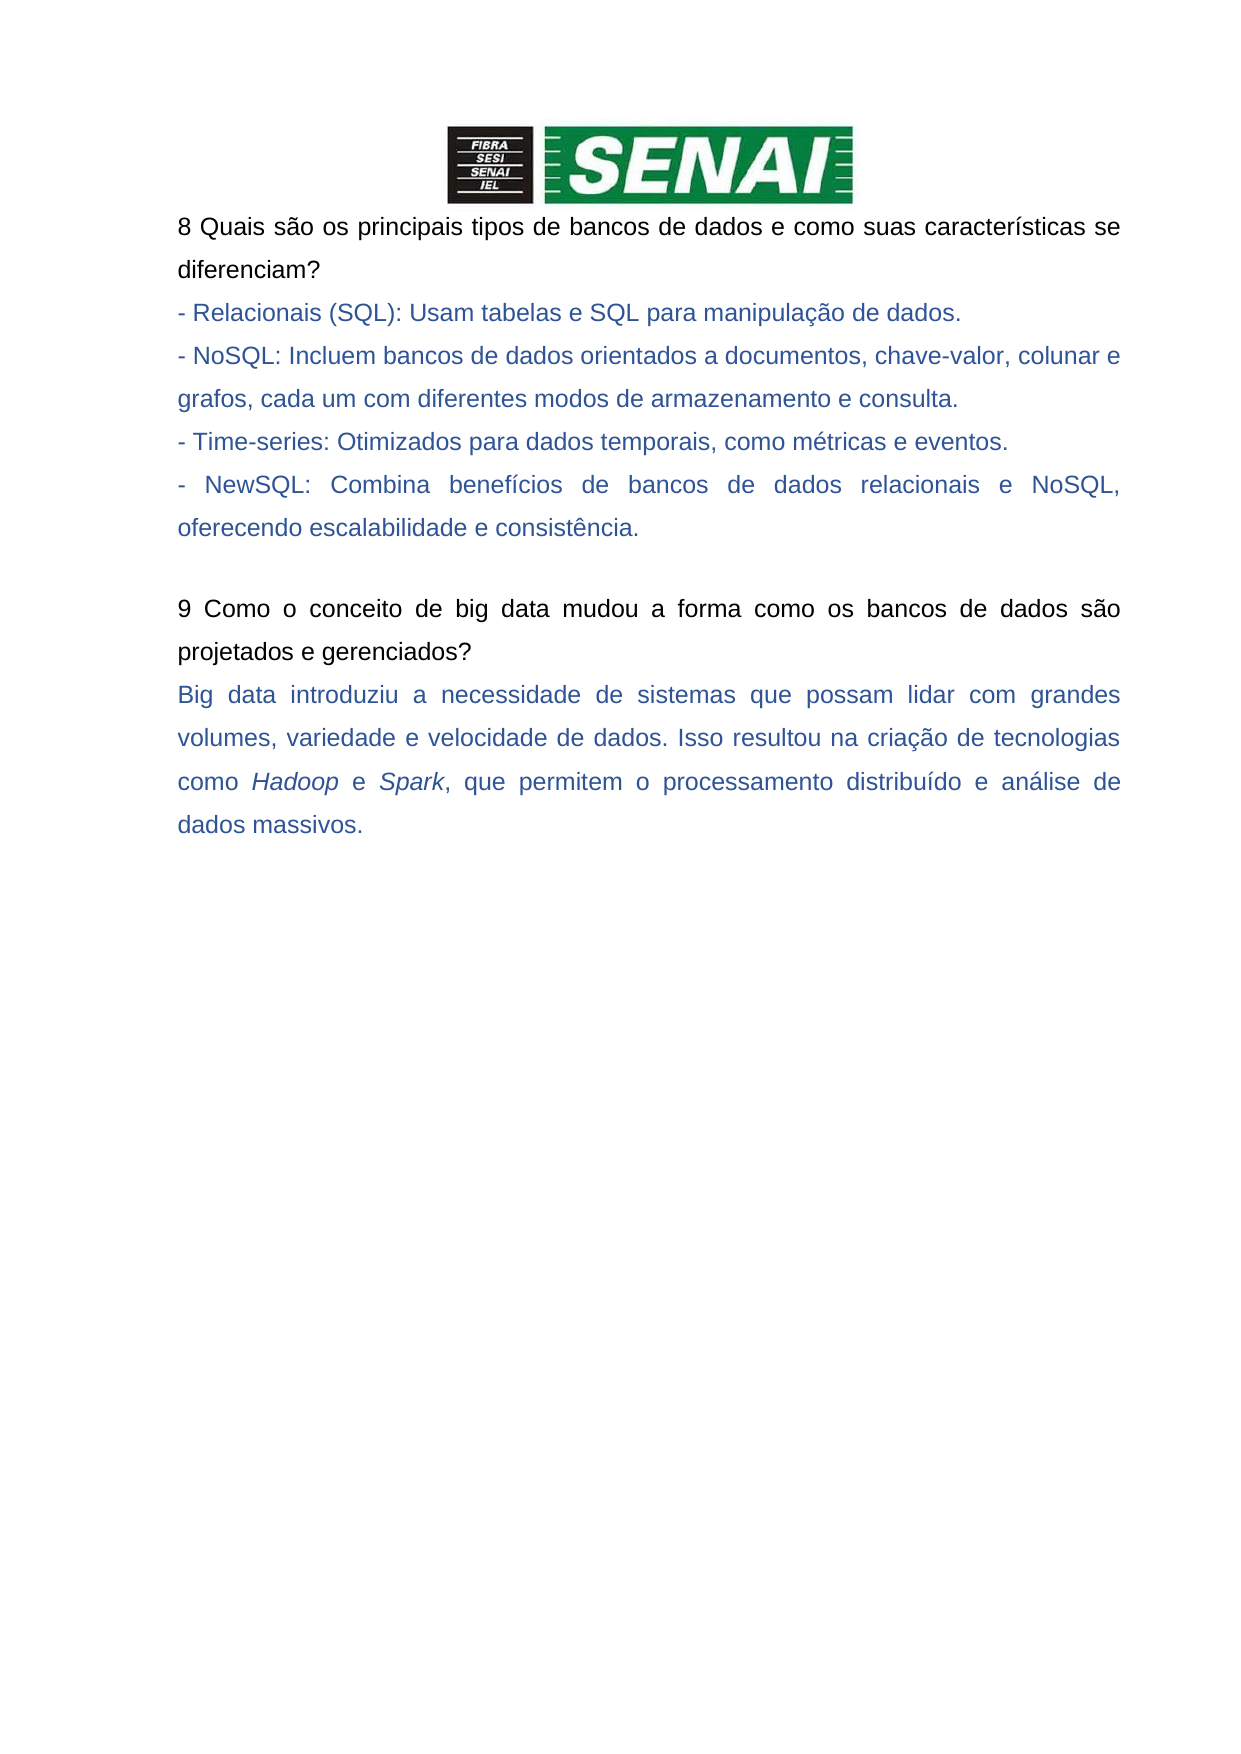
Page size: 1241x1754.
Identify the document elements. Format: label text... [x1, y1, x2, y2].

text - NoSQL: Incluem bancos de dados orientados a documentos, chave-valor, colunar e grafos, cada um com diferentes modos de armazenamento e consulta. [177, 341, 1122, 413]
text 8 Quais são os principais tipos de bancos de dados e como suas características se diferenciam? [177, 211, 1122, 283]
text Big data introduziu a necessidade de sistemas que possam lidar com grandes volumes, variedade e velocidade de dados. Isso resultou na criação de tecnologias como Hadoop e Spark, que permitem o processamento distribuído e análise de dados massivos. [177, 680, 1122, 838]
picture [439, 118, 861, 212]
text 9 Como o conceito de big data mudou a forma como os bancos de dados são projetados e gerenciados? [177, 594, 1122, 666]
text - Relacionais (SQL): Usam tabelas e SQL para manipulação de dados. [177, 298, 1122, 326]
text - NewSQL: Combina benefícios de bancos de dados relacionais e NoSQL, oferecendo escalabilidade e consistência. [177, 470, 1122, 542]
text - Time-series: Otimizados para dados temporais, como métricas e eventos. [177, 427, 1122, 456]
